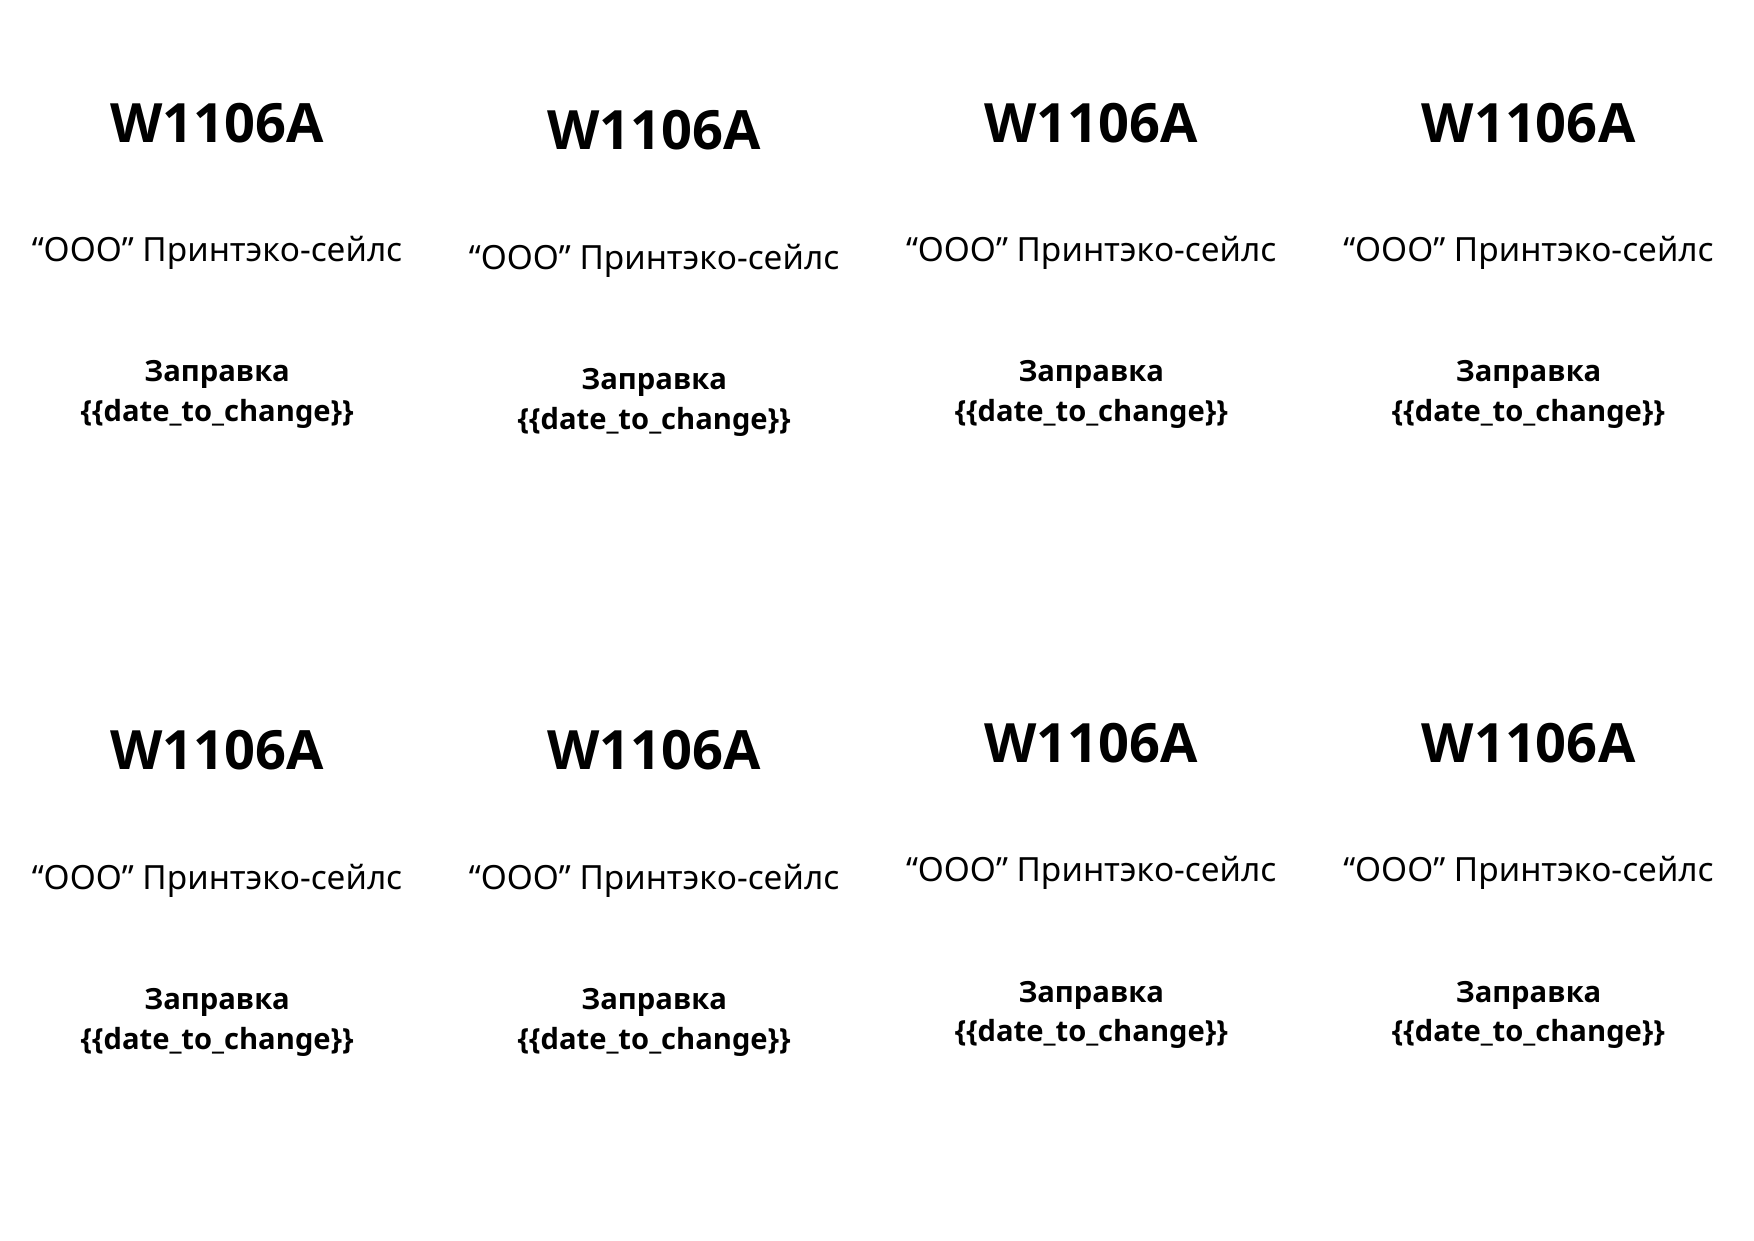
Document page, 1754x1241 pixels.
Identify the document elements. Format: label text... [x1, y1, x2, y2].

table_header W1106A “ООО” Принтэко-сейлс Заправка {{date_to_change}} [0, 0, 436, 620]
table_cell W1106A “ООО” Принтэко-сейлс Заправка {{date_to_change}} [436, 620, 873, 1240]
table_cell W1106A “ООО” Принтэко-сейлс Заправка {{date_to_change}} [1310, 620, 1747, 1240]
table_header W1106A “ООО” Принтэко-сейлс Заправка {{date_to_change}} [873, 0, 1310, 620]
table_cell W1106A “ООО” Принтэко-сейлс Заправка {{date_to_change}} [0, 620, 436, 1240]
table_header W1106A “ООО” Принтэко-сейлс Заправка {{date_to_change}} [1310, 0, 1747, 620]
table_cell W1106A “ООО” Принтэко-сейлс Заправка {{date_to_change}} [873, 620, 1310, 1240]
table_header W1106A “ООО” Принтэко-сейлс Заправка {{date_to_change}} [436, 0, 873, 620]
